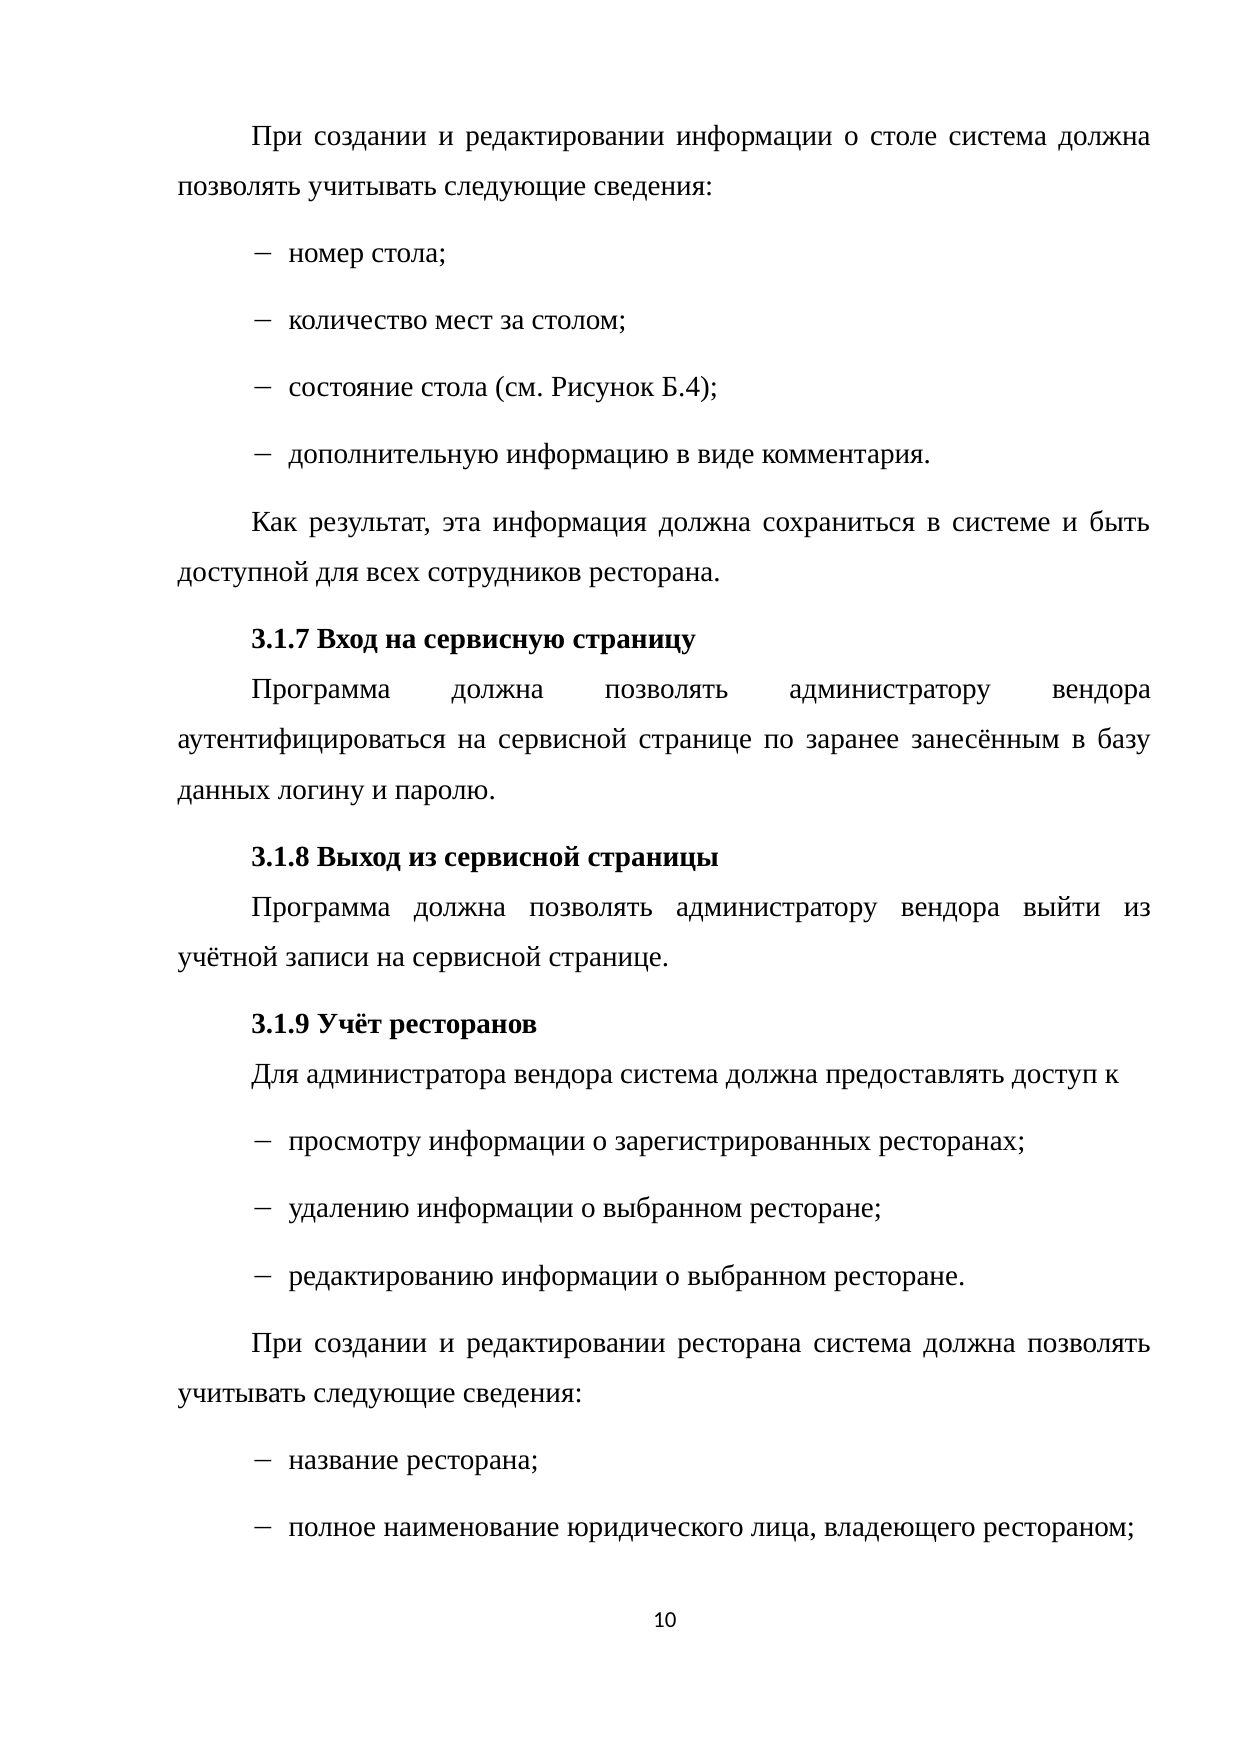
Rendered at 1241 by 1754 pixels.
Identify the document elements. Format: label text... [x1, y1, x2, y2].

text дополнительную информацию в виде комментария. [251, 437, 1152, 470]
text При создании и редактировании ресторана система должна позволять учитывать следующие сведения: [177, 1325, 1152, 1409]
text просмотру информации о зарегистрированных ресторанах; [251, 1123, 1152, 1157]
text Программа должна позволять администратору вендора выйти из учётной записи на сервисной странице. [177, 889, 1152, 973]
text удалению информации о выбранном ресторане; [251, 1191, 1152, 1224]
text Для администратора вендора система должна предоставлять доступ к [177, 1057, 1152, 1090]
text количество мест за столом; [251, 302, 1152, 336]
text Вход на сервисную страницу [251, 621, 1152, 654]
text Выход из сервисной страницы [251, 839, 1152, 872]
text При создании и редактировании информации о столе система должна позволять учитывать следующие сведения: [177, 118, 1152, 202]
text Учёт ресторанов [251, 1006, 1152, 1040]
text Программа должна позволять администратору вендора аутентифицироваться на сервисной странице по заранее занесённым в базу данных логину и паролю. [177, 671, 1152, 805]
text редактированию информации о выбранном ресторане. [251, 1258, 1152, 1291]
text название ресторана; [251, 1442, 1152, 1476]
text Как результат, эта информация должна сохраниться в системе и быть доступной для всех сотрудников ресторана. [177, 504, 1152, 588]
text номер стола; [251, 235, 1152, 269]
text полное наименование юридического лица, владеющего рестораном; [251, 1509, 1152, 1543]
